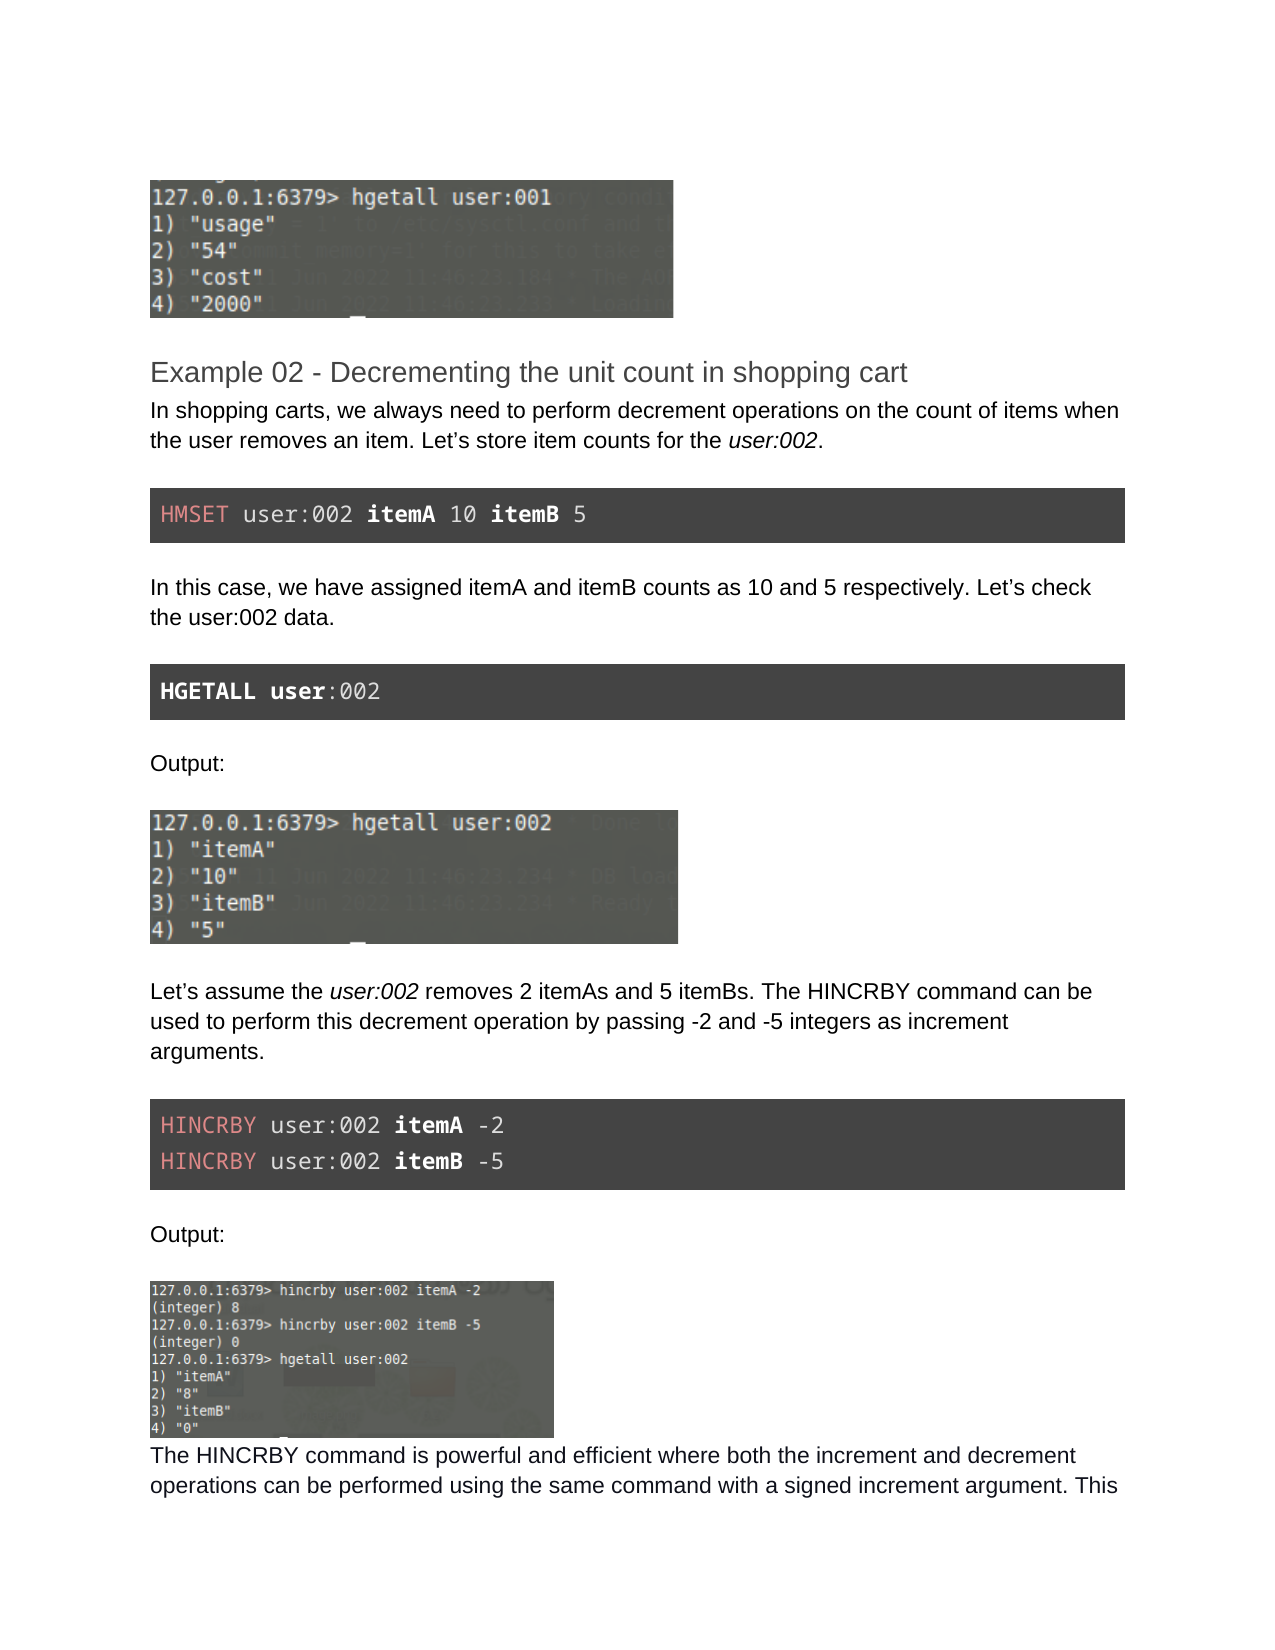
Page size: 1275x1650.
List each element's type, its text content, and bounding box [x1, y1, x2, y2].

subtitle Example 02 - Decrementing the unit count in shopping cart [150, 355, 1125, 388]
picture [150, 810, 679, 944]
text Let’s assume the user:002 removes 2 itemAs and 5 itemBs. The HINCRBY command can be used to perform this decrement operation by passing -2 and -5 integers as increment arguments. [150, 978, 1125, 1064]
text Output: [150, 1221, 1125, 1247]
picture [150, 180, 674, 318]
picture [150, 1281, 554, 1438]
text Output: [150, 750, 1125, 777]
text In shopping carts, we always need to perform decrement operations on the count of items when the user removes an item. Let’s store item counts for the user:002. [150, 397, 1125, 453]
table_header HMSET user:002 itemA 10 itemB 5 [150, 488, 1125, 543]
table_header HINCRBY user:002 itemA -2 HINCRBY user:002 itemB -5 [150, 1099, 1125, 1190]
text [150, 1442, 1125, 1498]
table_header HGETALL user:002 [150, 664, 1125, 720]
text In this case, we have assigned itemA and itemB counts as 10 and 5 respectively. Let’s check the user:002 data. [150, 573, 1125, 630]
